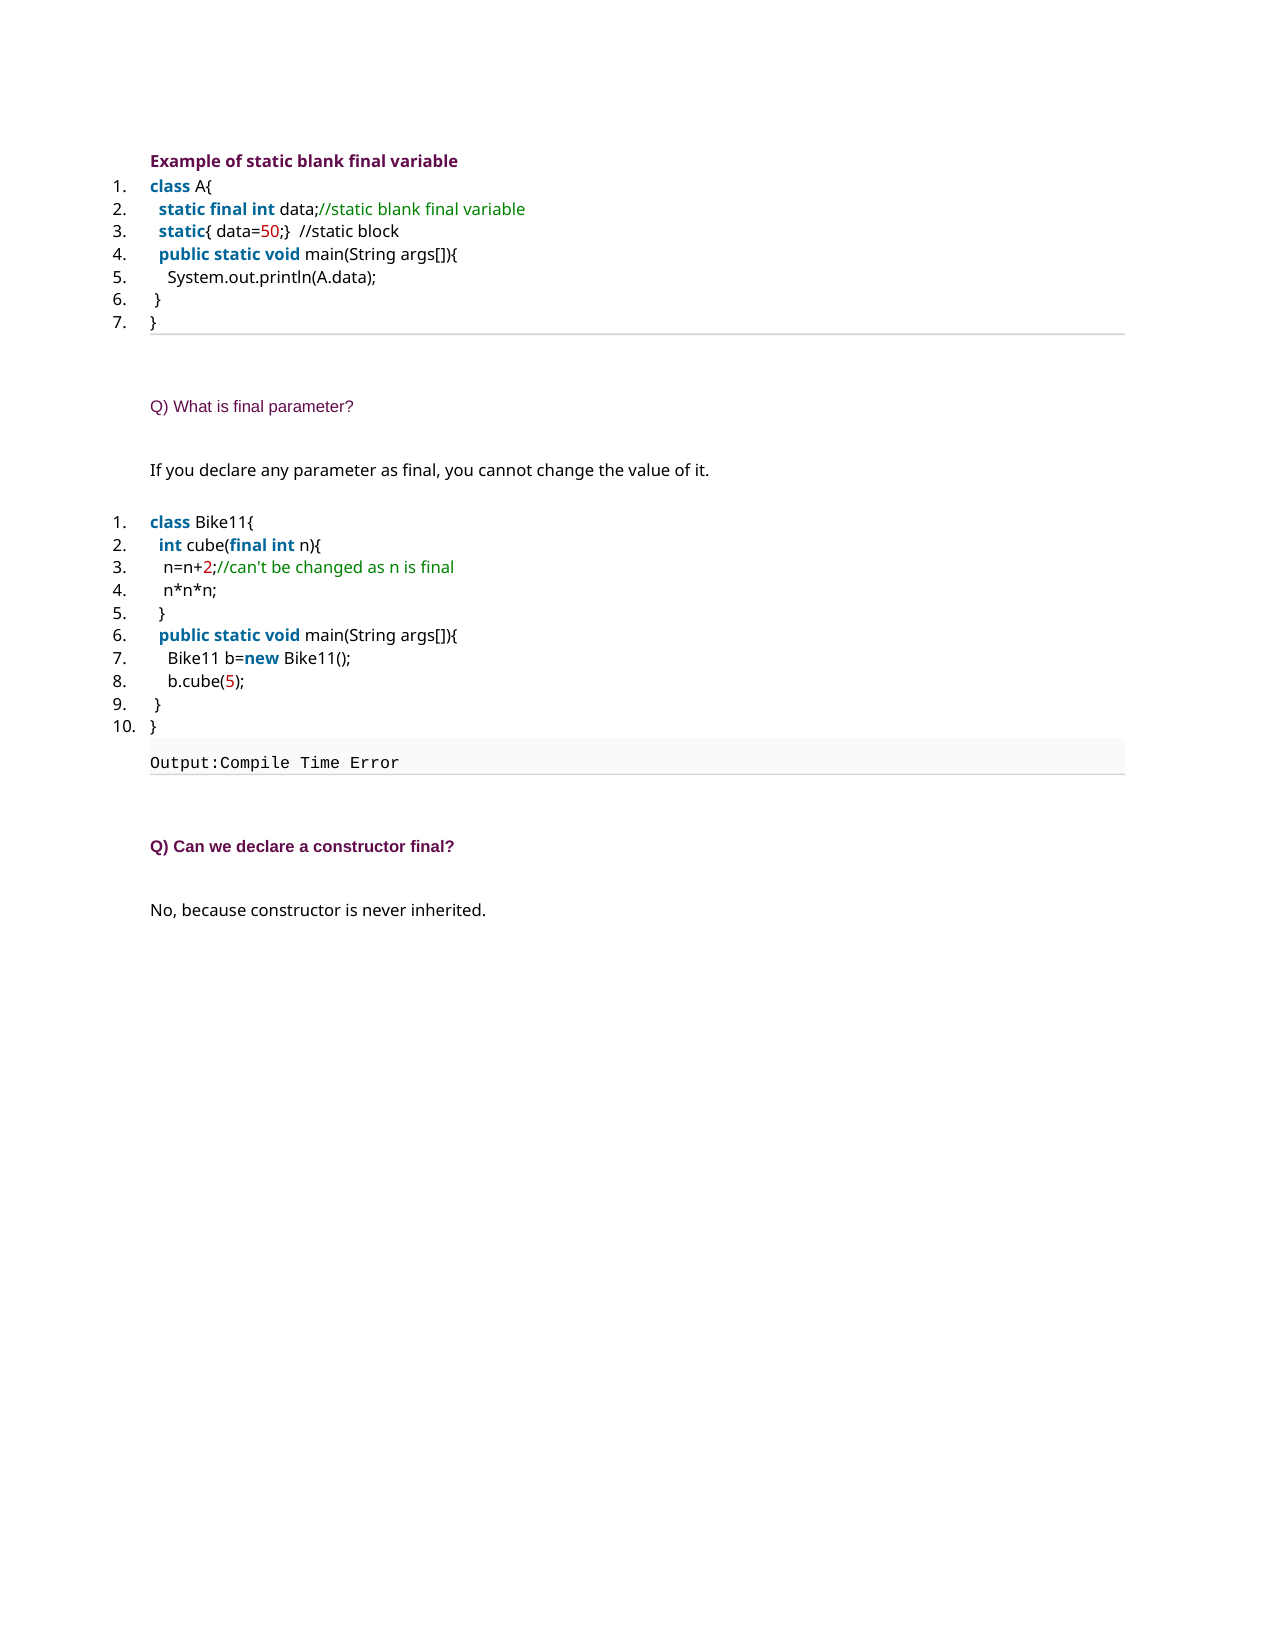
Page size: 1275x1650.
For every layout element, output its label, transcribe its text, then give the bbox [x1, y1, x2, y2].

list } [112, 715, 1125, 738]
subtitle Q) What is final parameter? [150, 380, 1125, 416]
list static final int data;//static blank final variable [112, 197, 1125, 220]
list class Bike11{ [112, 511, 1125, 533]
list } [112, 601, 1125, 624]
text Output:Compile Time Error [150, 738, 1125, 773]
list b.cube(5); [112, 669, 1125, 692]
list int cube(final int n){ [112, 533, 1125, 556]
list System.out.println(A.data); [112, 265, 1125, 288]
text No, because constructor is never inherited. [150, 886, 1125, 921]
list public static void main(String args[]){ [112, 624, 1125, 647]
text If you declare any parameter as final, you cannot change the value of it. [150, 445, 1125, 481]
list } [112, 692, 1125, 715]
subtitle Q) Can we declare a constructor final? [150, 820, 1125, 856]
list class A{ [112, 174, 1125, 197]
list public static void main(String args[]){ [112, 243, 1125, 265]
list n*n*n; [112, 579, 1125, 601]
list static{ data=50;} //static block [112, 220, 1125, 243]
list Bike11 b=new Bike11(); [112, 647, 1125, 669]
list n=n+2;//can't be changed as n is final [112, 556, 1125, 579]
subtitle Example of static blank final variable [150, 150, 1125, 173]
list } [112, 288, 1125, 311]
list } [112, 311, 1125, 333]
